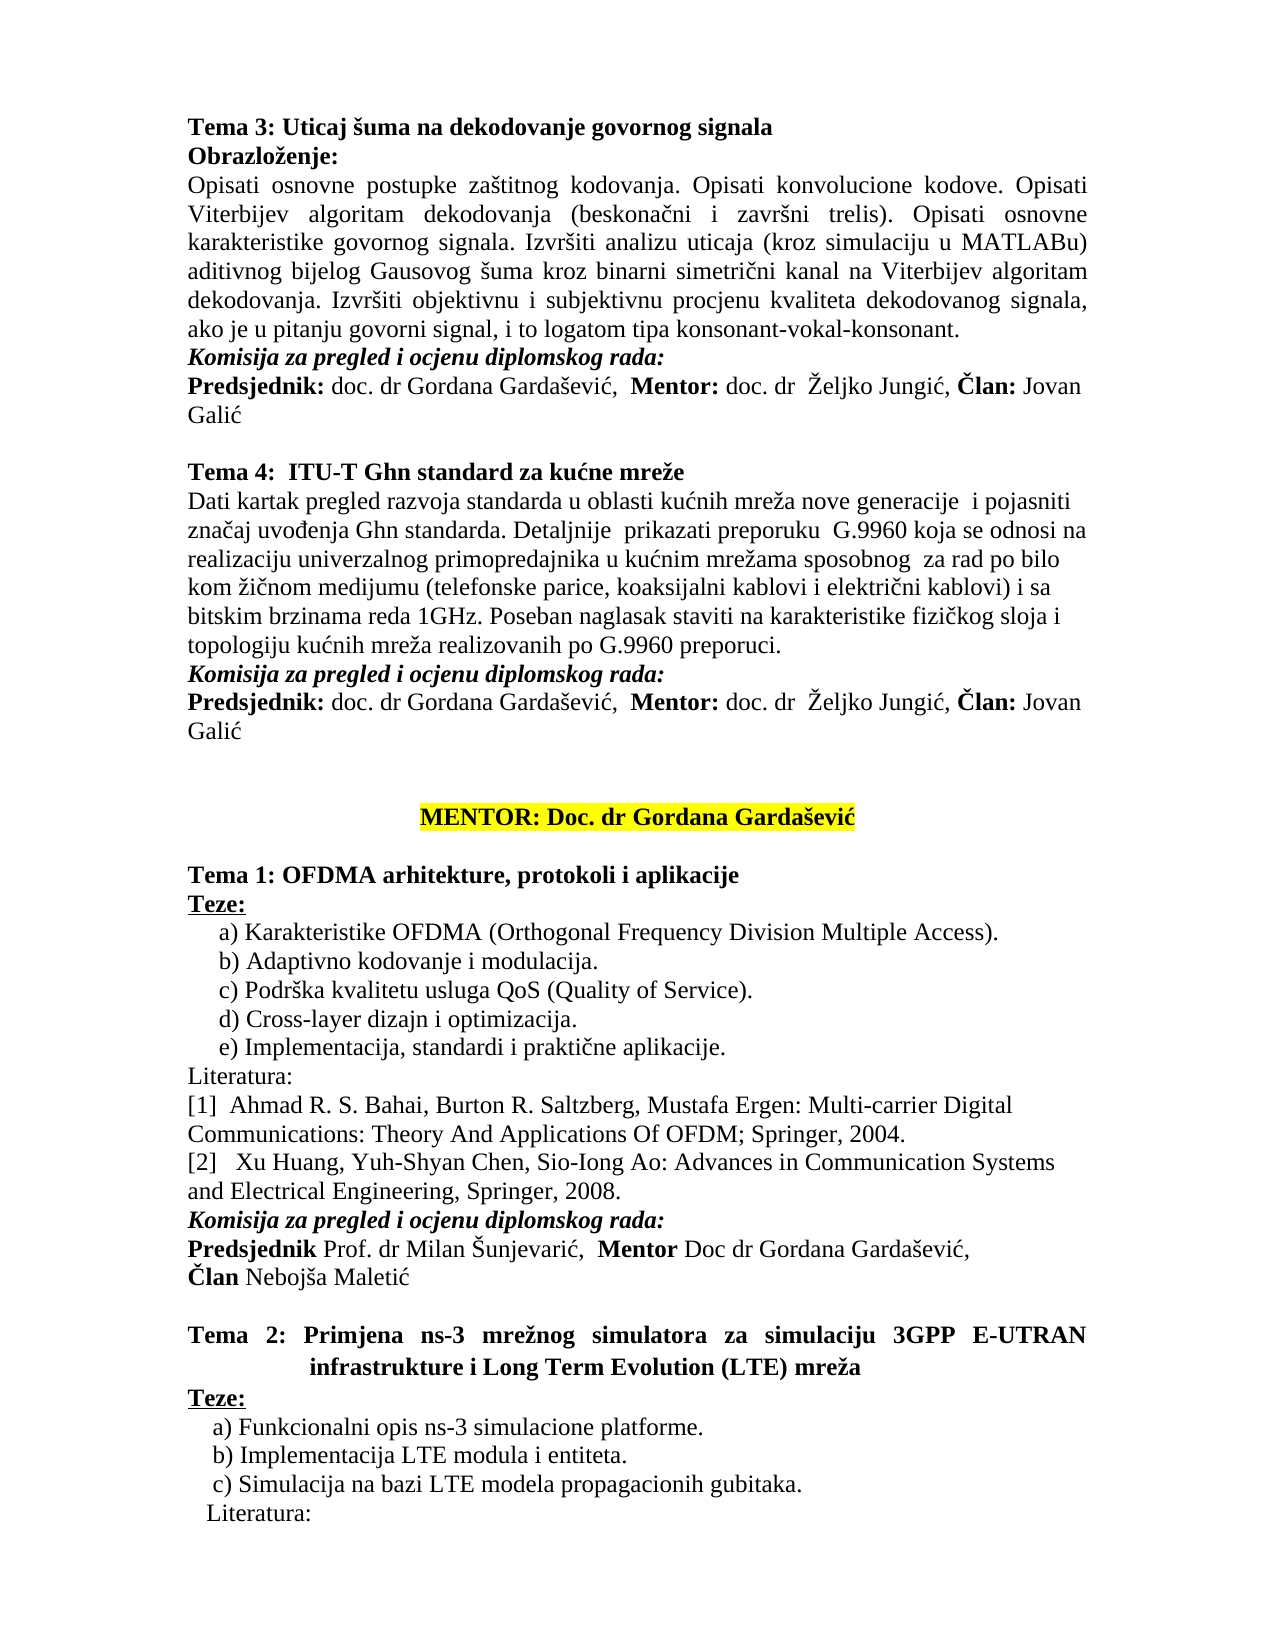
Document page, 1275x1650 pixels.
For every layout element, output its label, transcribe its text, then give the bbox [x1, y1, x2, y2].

text Tema 3: Uticaj šuma na dekodovanje govornog signala [187, 112, 1087, 141]
text Član Nebojša Maletić [187, 1262, 1087, 1291]
text Predsjednik: doc. dr Gordana Gardašević, Mentor: doc. dr Željko Jungić, Član: Jovan Galić [187, 687, 1087, 745]
text Tema 4: ITU-T Ghn standard za kućne mreže [187, 457, 1087, 486]
text c) Podrška kvalitetu usluga QoS (Quality of Service). [187, 975, 1087, 1004]
text Obrazloženje: [187, 141, 1087, 170]
text b) Implementacija LTE modula i entiteta. [187, 1440, 1087, 1469]
text Teze: a) Funkcionalni opis ns-3 simulacione platforme. [187, 1383, 1087, 1440]
text Predsjednik: doc. dr Gordana Gardašević, Mentor: doc. dr Željko Jungić, Član: Jovan Galić [187, 371, 1087, 429]
text c) Simulacija na bazi LTE modela propagacionih gubitaka. [187, 1469, 1087, 1498]
subtitle [1] Ahmad R. S. Bahai, Burton R. Saltzberg, Mustafa Ergen: Multi-carrier Digital Communications: Theory And Applications Of OFDM; Springer, 2004. [187, 1090, 1087, 1147]
text b) Adaptivno kodovanje i modulacija. [187, 946, 1087, 975]
text Literatura: [187, 1498, 1087, 1527]
text [2] Xu Huang, Yuh-Shyan Chen, Sio-Iong Ao: Advances in Communication Systems and Electrical Engineering, Springer, 2008. [187, 1147, 1087, 1205]
text Dati kartak pregled razvoja standarda u oblasti kućnih mreža nove generacije i pojasniti značaj uvođenja Ghn standarda. Detaljnije prikazati preporuku G.9960 koja se odnosi na realizaciju univerzalnog primopredajnika u kućnim mrežama sposobnog za rad po bilo kom žičnom medijumu (telefonske parice, koaksijalni kablovi i električni kablovi) i sa bitskim brzinama reda 1GHz. Poseban naglasak staviti na karakteristike fizičkog sloja i topologiju kućnih mreža realizovanih po G.9960 preporuci. [187, 486, 1087, 659]
text Tema 1: OFDMA arhitekture, protokoli i aplikacije [187, 860, 1087, 889]
text Opisati osnovne postupke zaštitnog kodovanja. Opisati konvolucione kodove. Opisati Viterbijev algoritam dekodovanja (beskonačni i završni trelis). Opisati osnovne karakteristike govornog signala. Izvršiti analizu uticaja (kroz simulaciju u MATLABu) aditivnog bijelog Gausovog šuma kroz binarni simetrični kanal na Viterbijev algoritam dekodovanja. Izvršiti objektivnu i subjektivnu procjenu kvaliteta dekodovanog signala, ako je u pitanju govorni signal, i to logatom tipa konsonant-vokal-konsonant. [187, 170, 1087, 342]
text Predsjednik Prof. dr Milan Šunjevarić, Mentor Doc dr Gordana Gardašević, [187, 1234, 1087, 1262]
text Teze: a) Karakteristike OFDMA (Orthogonal Frequency Division Multiple Access). [187, 889, 1087, 946]
text Tema 2: Primjena ns-3 mrežnog simulatora za simulaciju 3GPP E-UTRAN infrastrukture i Long Term Evolution (LTE) mreža [187, 1320, 1087, 1383]
text MENTOR: Doc. dr Gordana Gardašević [187, 802, 1087, 831]
text Komisija za pregled i ocjenu diplomskog rada: [187, 1205, 1087, 1234]
text Komisija za pregled i ocjenu diplomskog rada: [187, 659, 1087, 687]
text Komisija za pregled i ocjenu diplomskog rada: [187, 342, 1087, 371]
text d) Cross-layer dizajn i optimizacija. e) Implementacija, standardi i praktične aplikacije. Literatura: [187, 1004, 1087, 1090]
